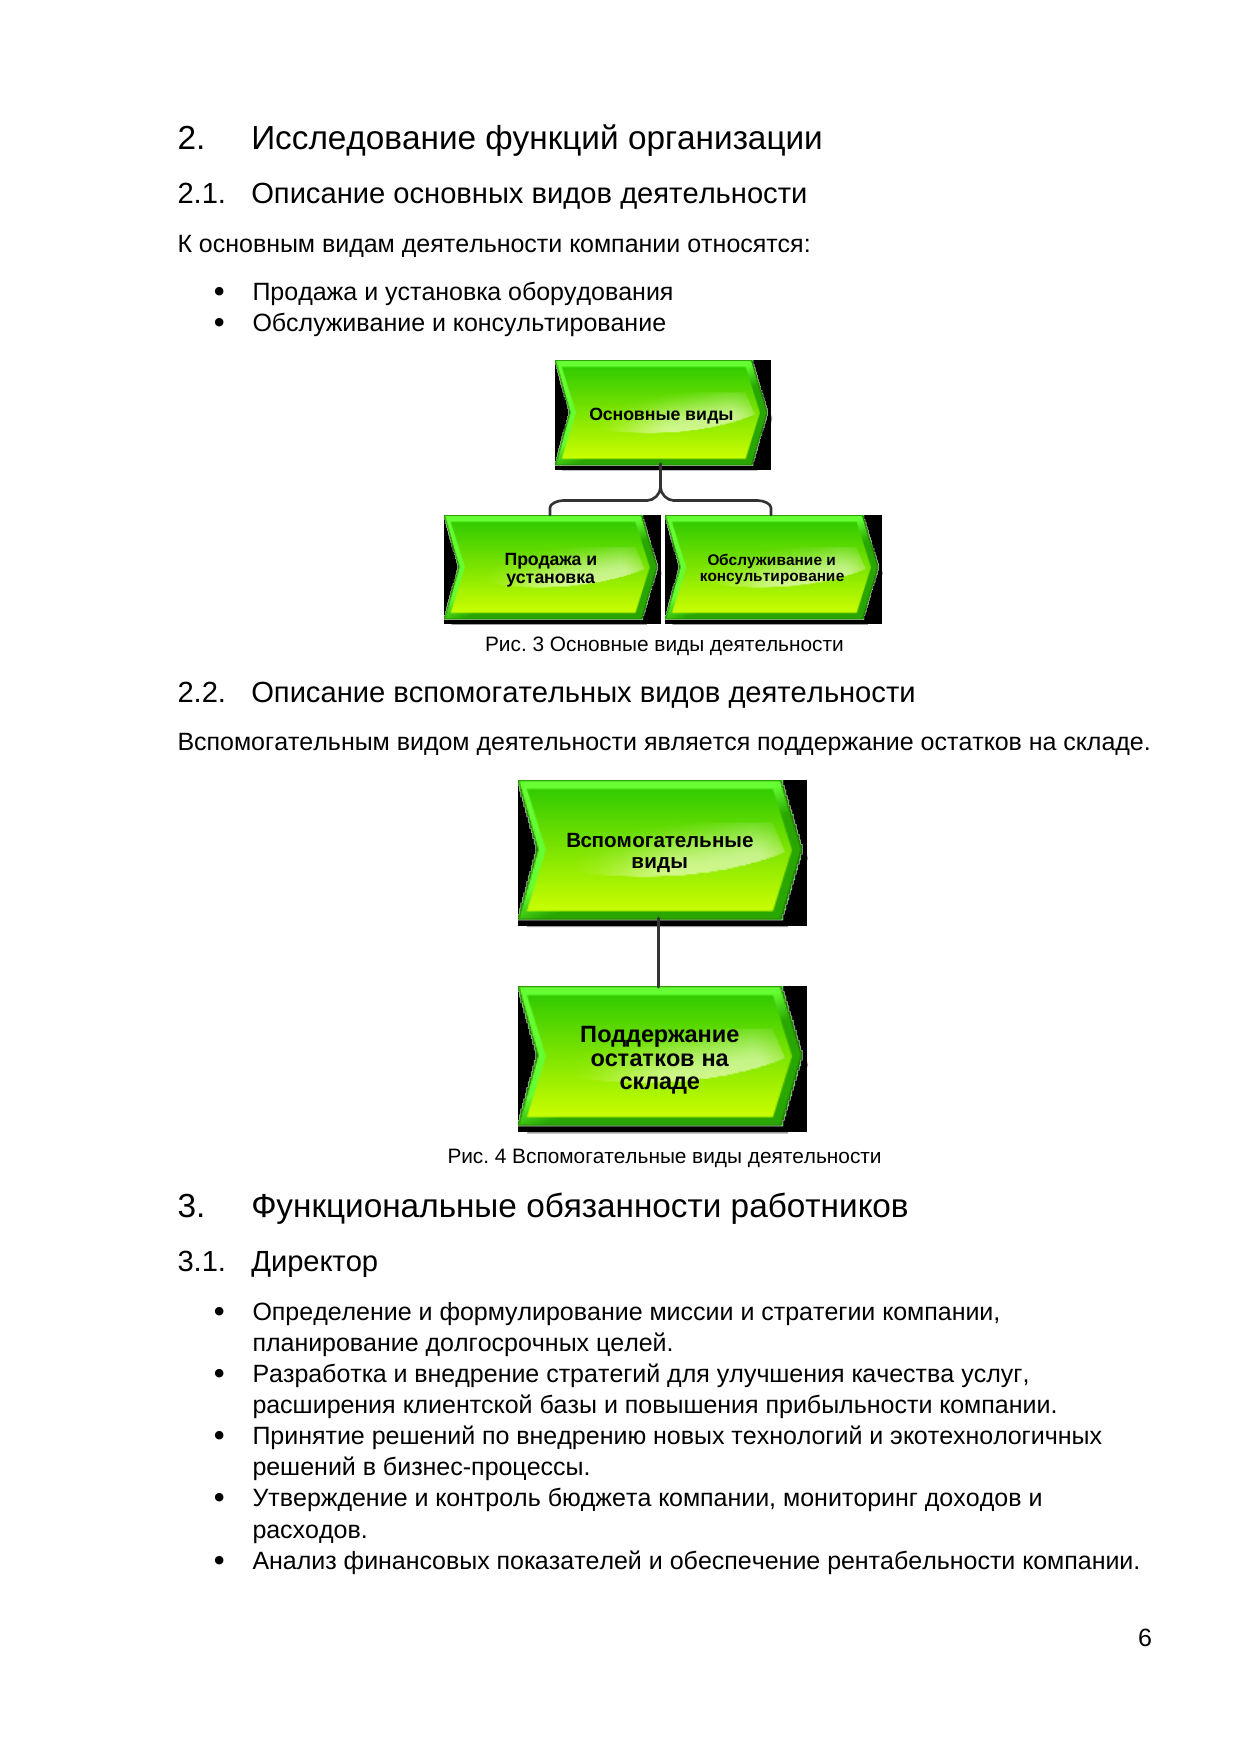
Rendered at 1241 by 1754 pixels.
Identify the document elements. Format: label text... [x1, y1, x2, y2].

text К основным видам деятельности компании относятся: [177, 229, 1152, 258]
text Рис. 3 Основные виды деятельности [177, 632, 1152, 656]
subtitle Директор [177, 1244, 1152, 1278]
subtitle Описание основных видов деятельности [177, 176, 1152, 210]
subtitle Исследование функций организации [177, 118, 1152, 157]
list Обслуживание и консультирование [215, 308, 1152, 337]
list Анализ финансовых показателей и обеспечение рентабельности компании. [215, 1546, 1152, 1574]
list Продажа и установка оборудования [215, 277, 1152, 306]
list Определение и формулирование миссии и стратегии компании, планирование долгосрочных целей. [215, 1297, 1152, 1357]
list Разработка и внедрение стратегий для улучшения качества услуг, расширения клиентской базы и повышения прибыльности компании. [215, 1359, 1152, 1419]
text Вспомогательным видом деятельности является поддержание остатков на складе. [177, 727, 1152, 756]
subtitle Описание вспомогательных видов деятельности [177, 674, 1152, 708]
list Принятие решений по внедрению новых технологий и экотехнологичных решений в бизнес-процессы. [215, 1421, 1152, 1481]
list Утверждение и контроль бюджета компании, мониторинг доходов и расходов. [215, 1483, 1152, 1543]
text Рис. 4 Вспомогательные виды деятельности [177, 775, 1152, 1167]
subtitle Функциональные обязанности работников [177, 1186, 1152, 1224]
